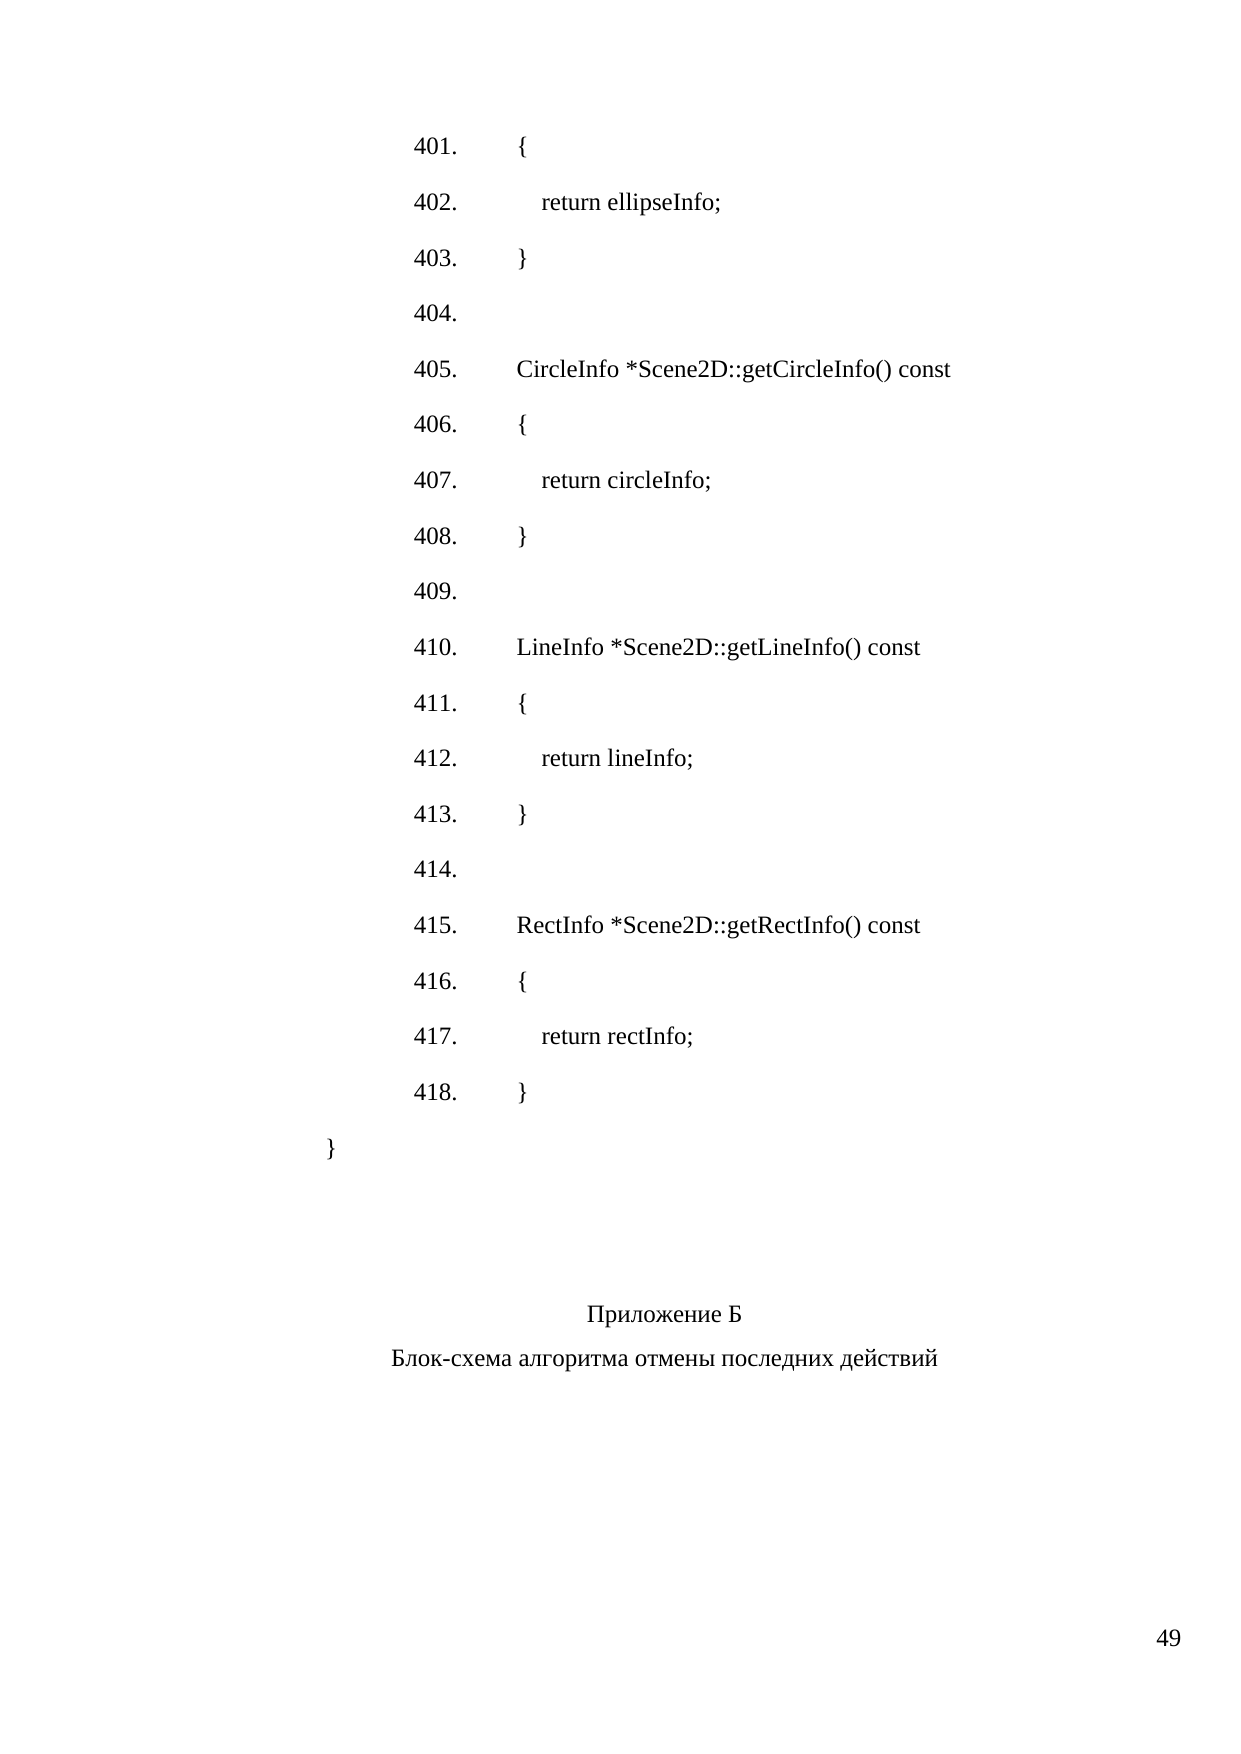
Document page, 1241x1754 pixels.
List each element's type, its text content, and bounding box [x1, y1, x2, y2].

text { [325, 688, 1181, 716]
text return rectInfo; [325, 1021, 1181, 1050]
text } [325, 243, 1181, 271]
text return lineInfo; [325, 743, 1181, 772]
text LineInfo *Scene2D::getLineInfo() const [325, 632, 1181, 661]
text } [325, 799, 1181, 828]
text } [325, 1077, 1181, 1106]
text { [325, 409, 1181, 438]
text return ellipseInfo; [325, 187, 1181, 216]
list } [325, 1133, 1181, 1161]
text { [325, 131, 1181, 160]
text } [325, 521, 1181, 549]
list Приложение Б [148, 1299, 1181, 1328]
list Блок-схема алгоритма отмены последних действий [148, 1343, 1181, 1371]
text { [325, 966, 1181, 994]
text CircleInfo *Scene2D::getCircleInfo() const [325, 354, 1181, 383]
text RectInfo *Scene2D::getRectInfo() const [325, 910, 1181, 939]
text return circleInfo; [325, 465, 1181, 494]
